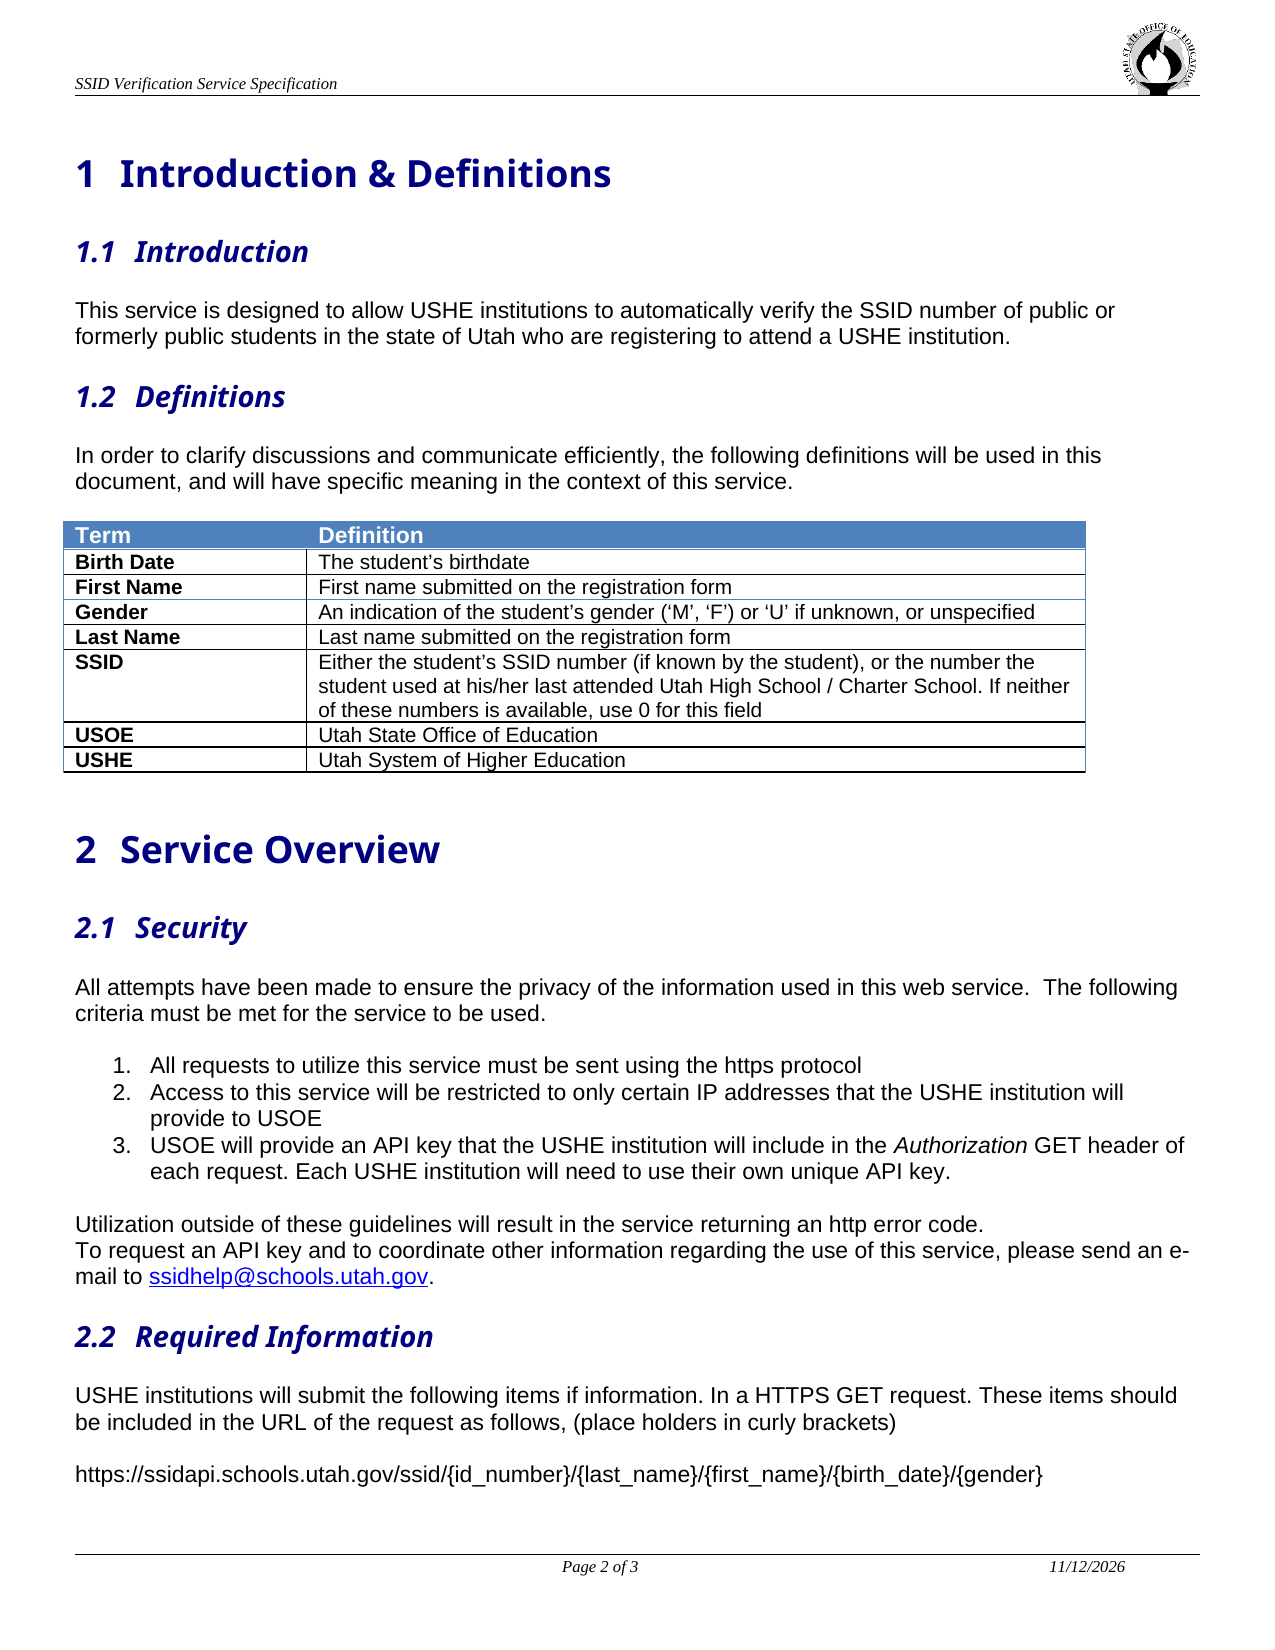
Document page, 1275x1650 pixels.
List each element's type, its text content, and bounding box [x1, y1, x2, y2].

subtitle Introduction [75, 231, 1200, 271]
table_cell SSID [64, 650, 306, 721]
table_header Definition [307, 522, 1085, 548]
text All attempts have been made to ensure the privacy of the information used in this web service. The following criteria must be met for the service to be used. [75, 973, 1200, 1026]
list All requests to utilize this service must be sent using the https protocol [112, 1052, 1200, 1079]
table_cell Utah System of Higher Education [307, 748, 1085, 771]
subtitle Definitions [75, 376, 1200, 416]
table_cell First name submitted on the registration form [307, 575, 1085, 598]
table_cell The student’s birthdate [307, 550, 1085, 573]
table_cell First Name [64, 575, 306, 598]
picture [1122, 23, 1196, 95]
list Access to this service will be restricted to only certain IP addresses that the USHE institution will provide to USOE [112, 1079, 1200, 1132]
table_cell Last name submitted on the registration form [307, 625, 1085, 648]
table_cell Utah State Office of Education [307, 723, 1085, 746]
subtitle Introduction & Definitions [75, 147, 1200, 198]
table_cell Either the student’s SSID number (if known by the student), or the number the student used at his/her last attended Utah High School / Charter School. If neither of these numbers is available, use 0 for this field [307, 650, 1085, 721]
table_cell Birth Date [64, 550, 306, 573]
text To request an API key and to coordinate other information regarding the use of this service, please send an e-mail to ssidhelp@schools.utah.gov. [75, 1237, 1200, 1290]
table_cell USOE [64, 723, 306, 746]
table_cell Last Name [64, 625, 306, 648]
subtitle Service Overview [75, 824, 1200, 875]
text Utilization outside of these guidelines will result in the service returning an http error code. [75, 1211, 1200, 1237]
table_cell USHE [64, 748, 306, 771]
text USHE institutions will submit the following items if information. In a HTTPS GET request. These items should be included in the URL of the request as follows, (place holders in curly brackets) [75, 1382, 1200, 1435]
text https://ssidapi.schools.utah.gov/ssid/{id_number}/{last_name}/{first_name}/{birth_date}/{gender} [75, 1461, 1200, 1487]
table_header Term [64, 522, 307, 548]
subtitle Required Information [75, 1316, 1200, 1356]
subtitle Security [75, 907, 1200, 947]
table_cell An indication of the student’s gender (‘M’, ‘F’) or ‘U’ if unknown, or unspecified [307, 600, 1085, 623]
table_cell Gender [64, 600, 306, 623]
text This service is designed to allow USHE institutions to automatically verify the SSID number of public or formerly public students in the state of Utah who are registering to attend a USHE institution. [75, 297, 1200, 349]
list USOE will provide an API key that the USHE institution will include in the Authorization GET header of each request. Each USHE institution will need to use their own unique API key. [112, 1132, 1200, 1184]
text In order to clarify discussions and communicate efficiently, the following definitions will be used in this document, and will have specific meaning in the context of this service. [75, 442, 1200, 495]
